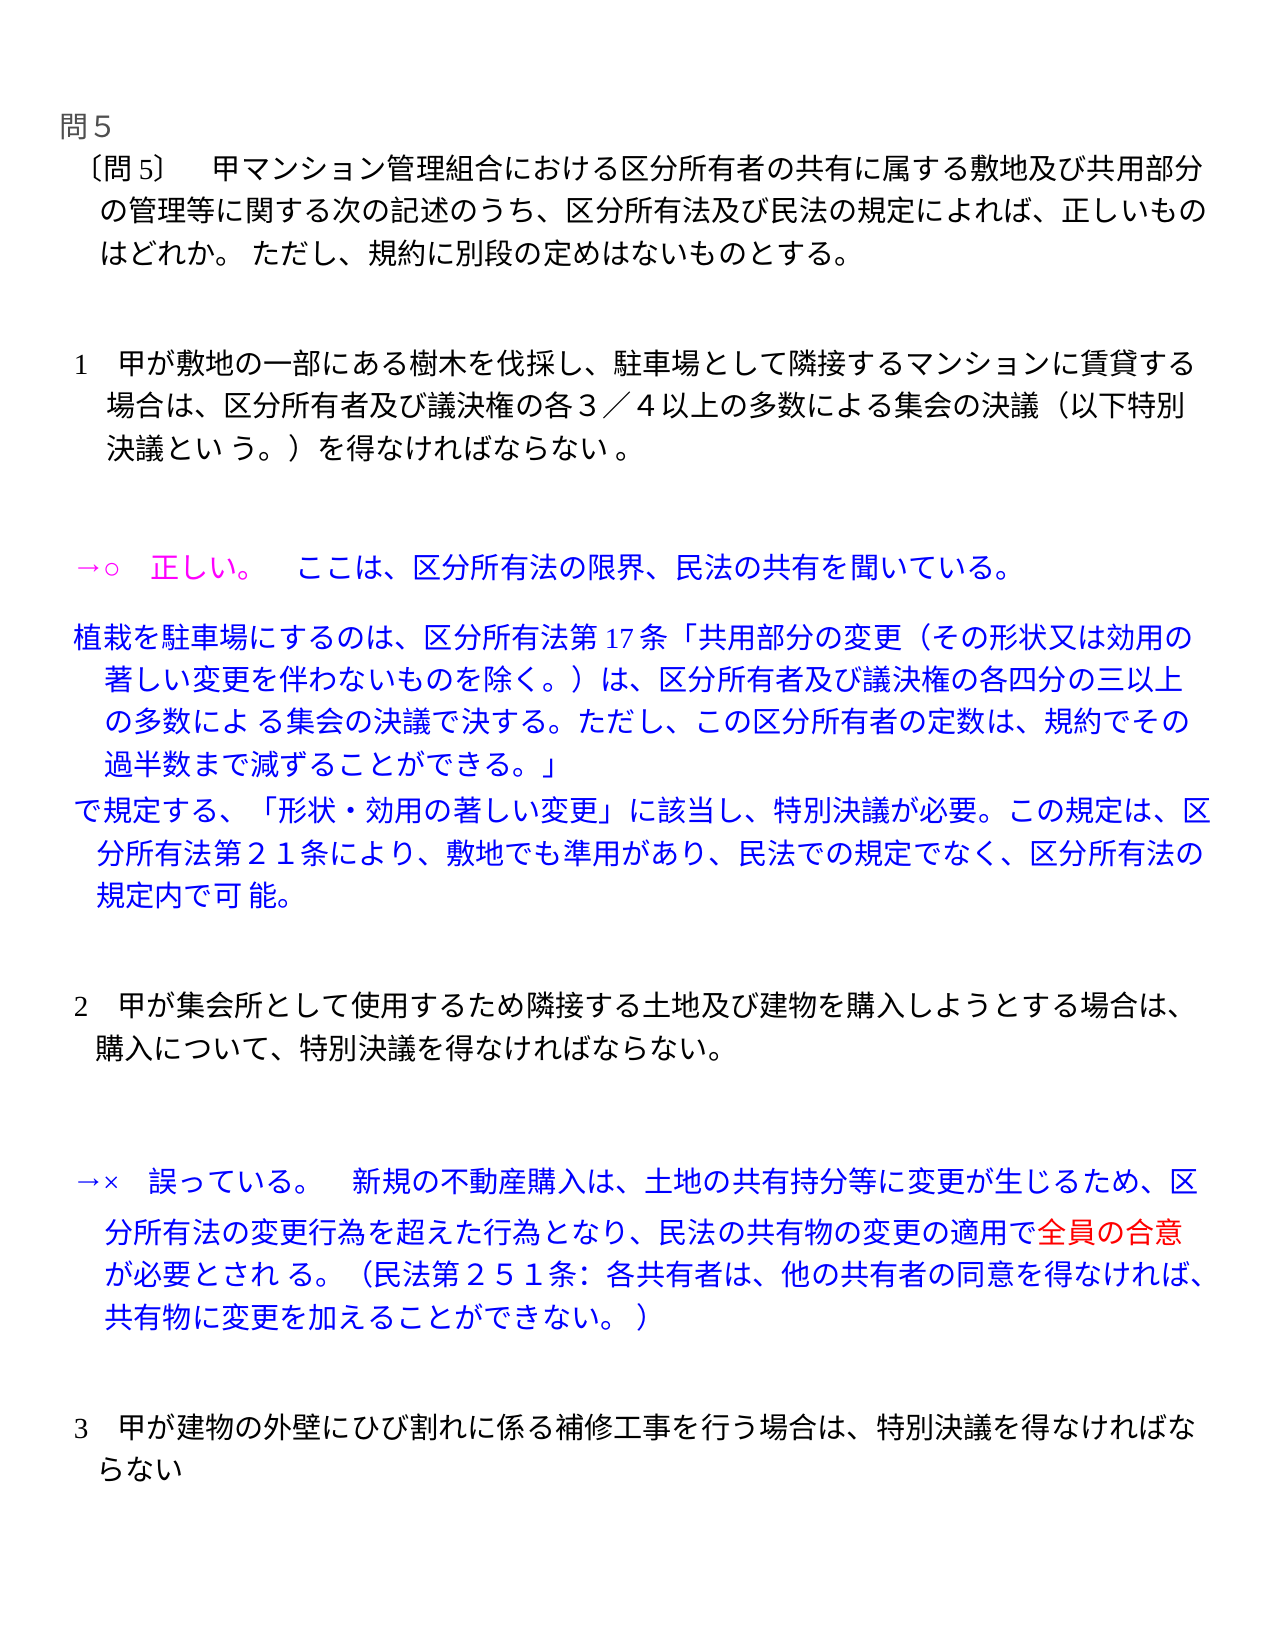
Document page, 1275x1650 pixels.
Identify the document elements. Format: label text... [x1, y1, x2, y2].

text 2 甲が集会所として使用するため隣接する土地及び建物を購入しようとする場合は、購入について、特別決議を得なければならない。 [74, 983, 1211, 1068]
text →○ 正しい。 ここは、区分所有法の限界、民法の共有を聞いている。 [74, 536, 1211, 596]
text 〔問 5〕 甲マンション管理組合における区分所有者の共有に属する敷地及び共用部分の管理等に関する次の記述のうち、区分所有法及び民法の規定によれば、正しいものはどれか。 ただし、規約に別段の定めはないものとする。 [74, 146, 1211, 272]
text 植栽を駐車場にするのは、区分所有法第17条「共用部分の変更（その形状又は効用の著しい変更を伴わないものを除く。）は、区分所有者及び議決権の各四分の三以上の多数によ る集会の決議で決する。ただし、この区分所有者の定数は、規約でその過半数まで減ずることができる。」 [74, 614, 1211, 783]
text 3 甲が建物の外壁にひび割れに係る補修工事を行う場合は、特別決議を得なければならない [74, 1405, 1211, 1489]
text →× 誤っている。 新規の不動産購入は、土地の共有持分等に変更が生じるため、区分所有法の変更行為を超えた行為となり、民法の共有物の変更の適用で全員の合意が必要とされ る。（民法第２５１条：各共有者は、他の共有者の同意を得なければ、共有物に変更を加えることができない。 ） [74, 1150, 1211, 1336]
text 問５ [59, 103, 1211, 146]
text 1 甲が敷地の一部にある樹木を伐採し、駐車場として隣接するマンションに賃貸する場合は、区分所有者及び議決権の各３／４以上の多数による集会の決議（以下特別決議とい う。）を得なければならない 。 [74, 341, 1211, 468]
text で規定する、「形状・効用の著しい変更」に該当し、特別決議が必要。この規定は、区分所有法第２１条により、敷地でも準用があり、民法での規定でなく、区分所有法の規定内で可 能。 [74, 788, 1211, 915]
